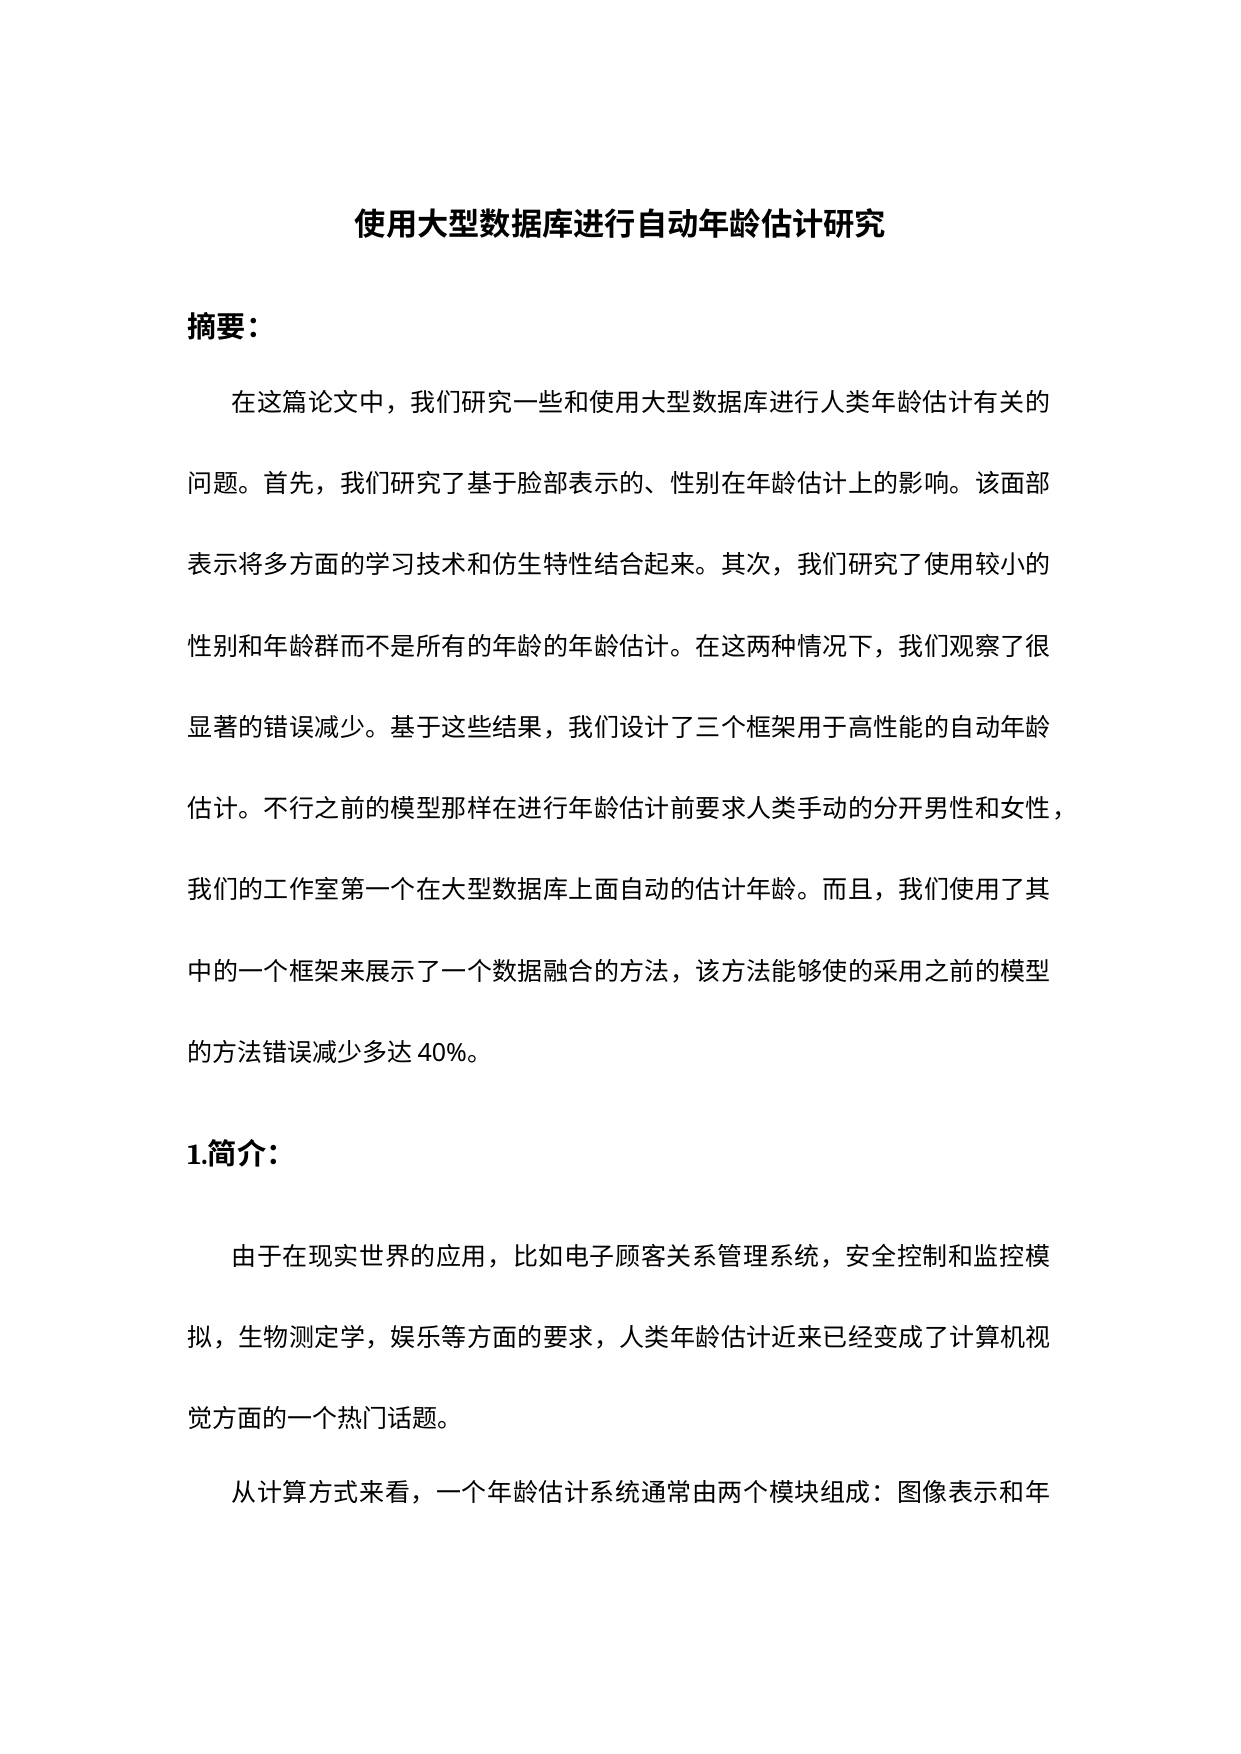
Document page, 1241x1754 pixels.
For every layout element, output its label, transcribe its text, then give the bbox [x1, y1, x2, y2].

subtitle 使用大型数据库进行自动年龄估计研究 [187, 189, 1053, 254]
text 在这篇论文中，我们研究一些和使用大型数据库进行人类年龄估计有关的问题。首先，我们研究了基于脸部表示的、性别在年龄估计上的影响。该面部表示将多方面的学习技术和仿生特性结合起来。其次，我们研究了使用较小的性别和年龄群而不是所有的年龄的年龄估计。在这两种情况下，我们观察了很显著的错误减少。基于这些结果，我们设计了三个框架用于高性能的自动年龄估计。不行之前的模型那样在进行年龄估计前要求人类手动的分开男性和女性，我们的工作室第一个在大型数据库上面自动的估计年龄。而且，我们使用了其中的一个框架来展示了一个数据融合的方法，该方法能够使的采用之前的模型的方法错误减少多达40%。 [187, 368, 1053, 1083]
subtitle 1.简介： [187, 1119, 1053, 1184]
text 由于在现实世界的应用，比如电子顾客关系管理系统，安全控制和监控模拟，生物测定学，娱乐等方面的要求，人类年龄估计近来已经变成了计算机视觉方面的一个热门话题。 [187, 1222, 1053, 1449]
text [187, 1458, 1053, 1523]
text 摘要： [187, 292, 1053, 357]
